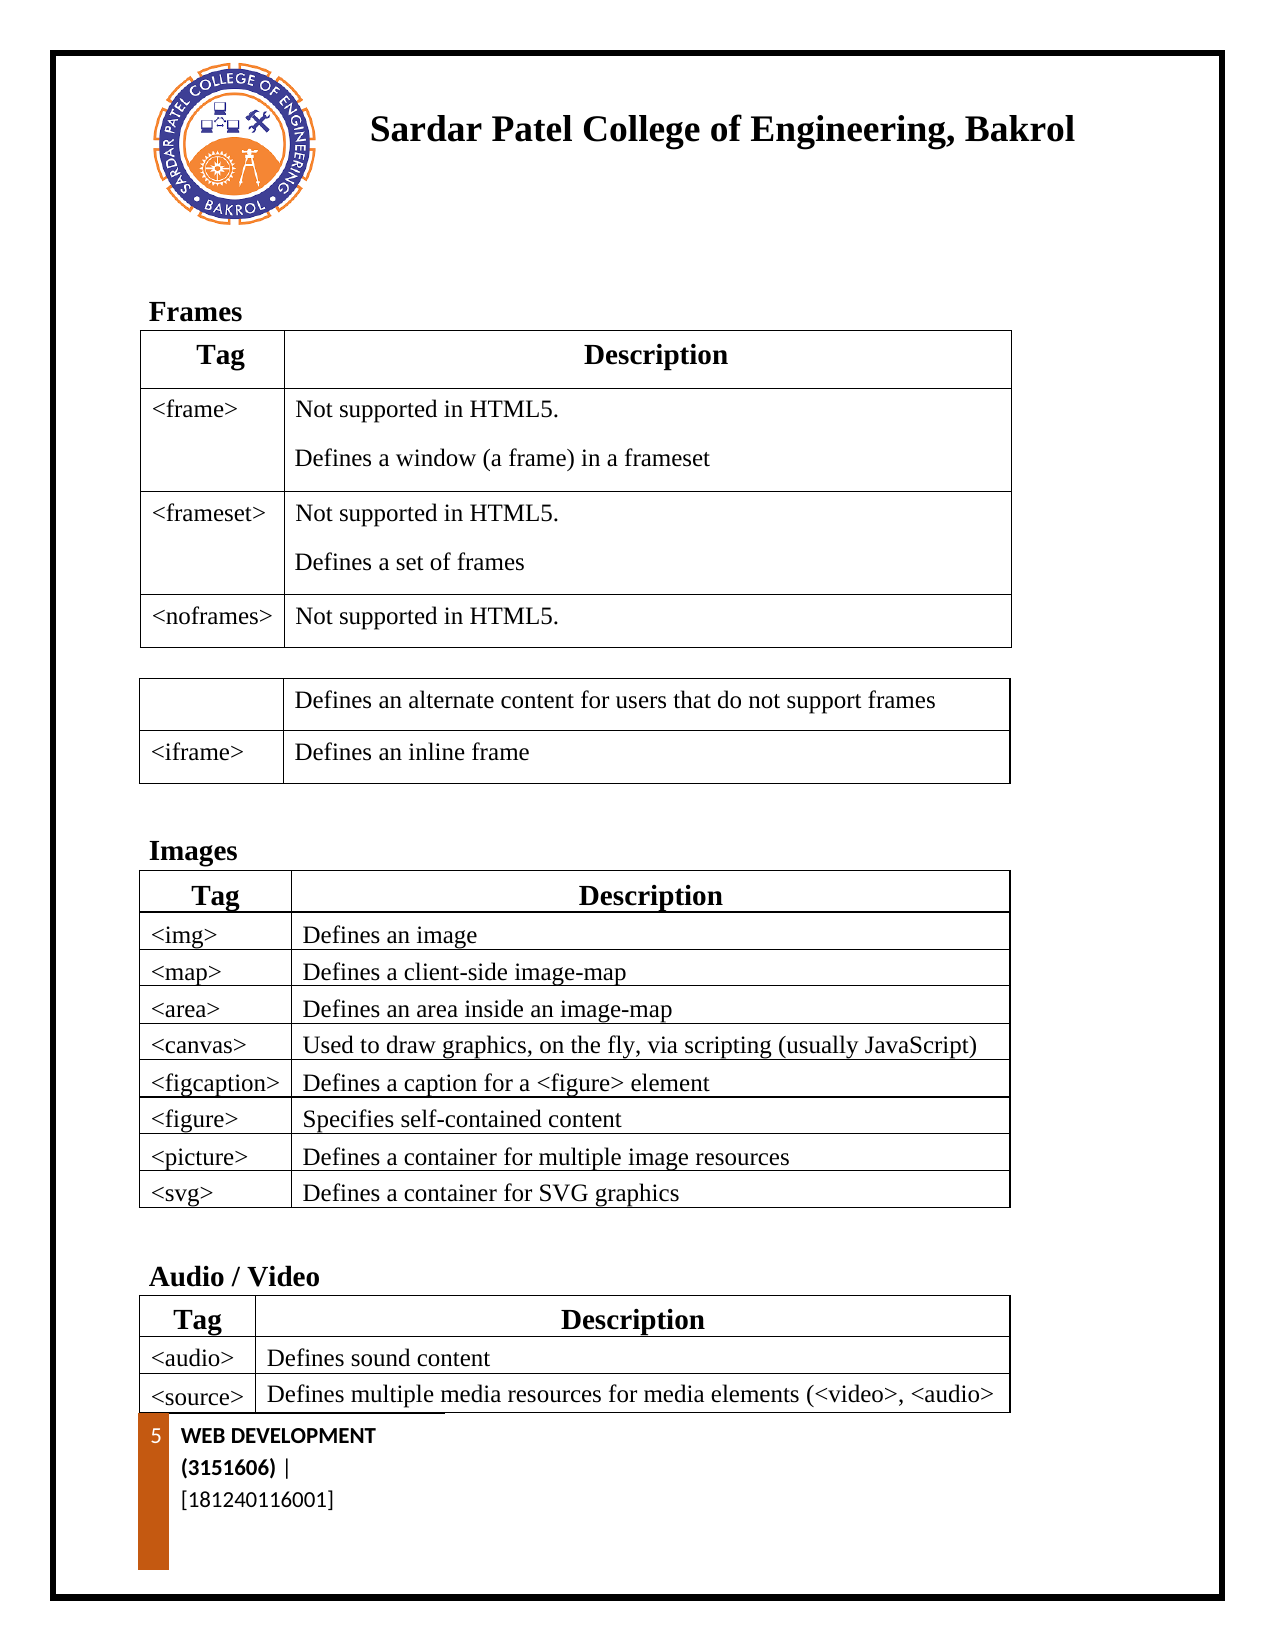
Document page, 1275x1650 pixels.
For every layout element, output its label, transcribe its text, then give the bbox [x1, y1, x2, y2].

table_header Description [256, 1296, 1009, 1336]
table_cell <map> [140, 950, 291, 985]
table_cell <figure> [140, 1098, 291, 1133]
table_header Defines an alternate content for users that do not support frames [284, 679, 1009, 730]
table_cell Not supported in HTML5. Defines a set of frames [285, 492, 1011, 594]
table_cell <audio> [140, 1337, 255, 1372]
table_cell <frame> [141, 389, 284, 491]
text Images [148, 833, 457, 867]
table_cell <iframe> [140, 731, 283, 782]
table_cell <source> [140, 1374, 255, 1412]
table_cell <picture> [140, 1134, 291, 1170]
table_cell Defines sound content [256, 1337, 1009, 1372]
table_header Tag [140, 871, 291, 911]
table_cell Used to draw graphics, on the fly, via scripting (usually JavaScript) [292, 1024, 1009, 1059]
table_cell <img> [140, 913, 291, 948]
table_cell Not supported in HTML5. [285, 595, 1011, 647]
table_cell <svg> [140, 1171, 291, 1207]
table_cell <figcaption> [140, 1060, 291, 1096]
table_cell <frameset> [141, 492, 284, 594]
table_cell <noframes> [141, 595, 284, 647]
table_cell Defines an inline frame [284, 731, 1009, 782]
table_cell Defines multiple media resources for media elements (<video>, <audio> and <picture>) [256, 1374, 1009, 1412]
table_cell Defines a container for multiple image resources [292, 1134, 1009, 1170]
table_header [140, 679, 283, 730]
table_header Description [292, 871, 1009, 911]
table_cell Defines a client-side image-map [292, 950, 1009, 985]
table_header Tag [141, 331, 284, 388]
text Audio / Video [148, 1259, 457, 1292]
table_cell Defines an area inside an image-map [292, 986, 1009, 1022]
table_cell Defines a container for SVG graphics [292, 1171, 1009, 1207]
table_cell Defines an image [292, 913, 1009, 948]
table_header Description [285, 331, 1011, 388]
text Frames [148, 294, 457, 327]
table_cell Defines a caption for a <figure> element [292, 1060, 1009, 1096]
table_cell <canvas> [140, 1024, 291, 1059]
table_cell Not supported in HTML5. Defines a window (a frame) in a frameset [285, 389, 1011, 491]
table_header Tag [140, 1296, 255, 1336]
table_cell Specifies self-contained content [292, 1098, 1009, 1133]
picture [150, 59, 319, 228]
table_cell <area> [140, 986, 291, 1022]
